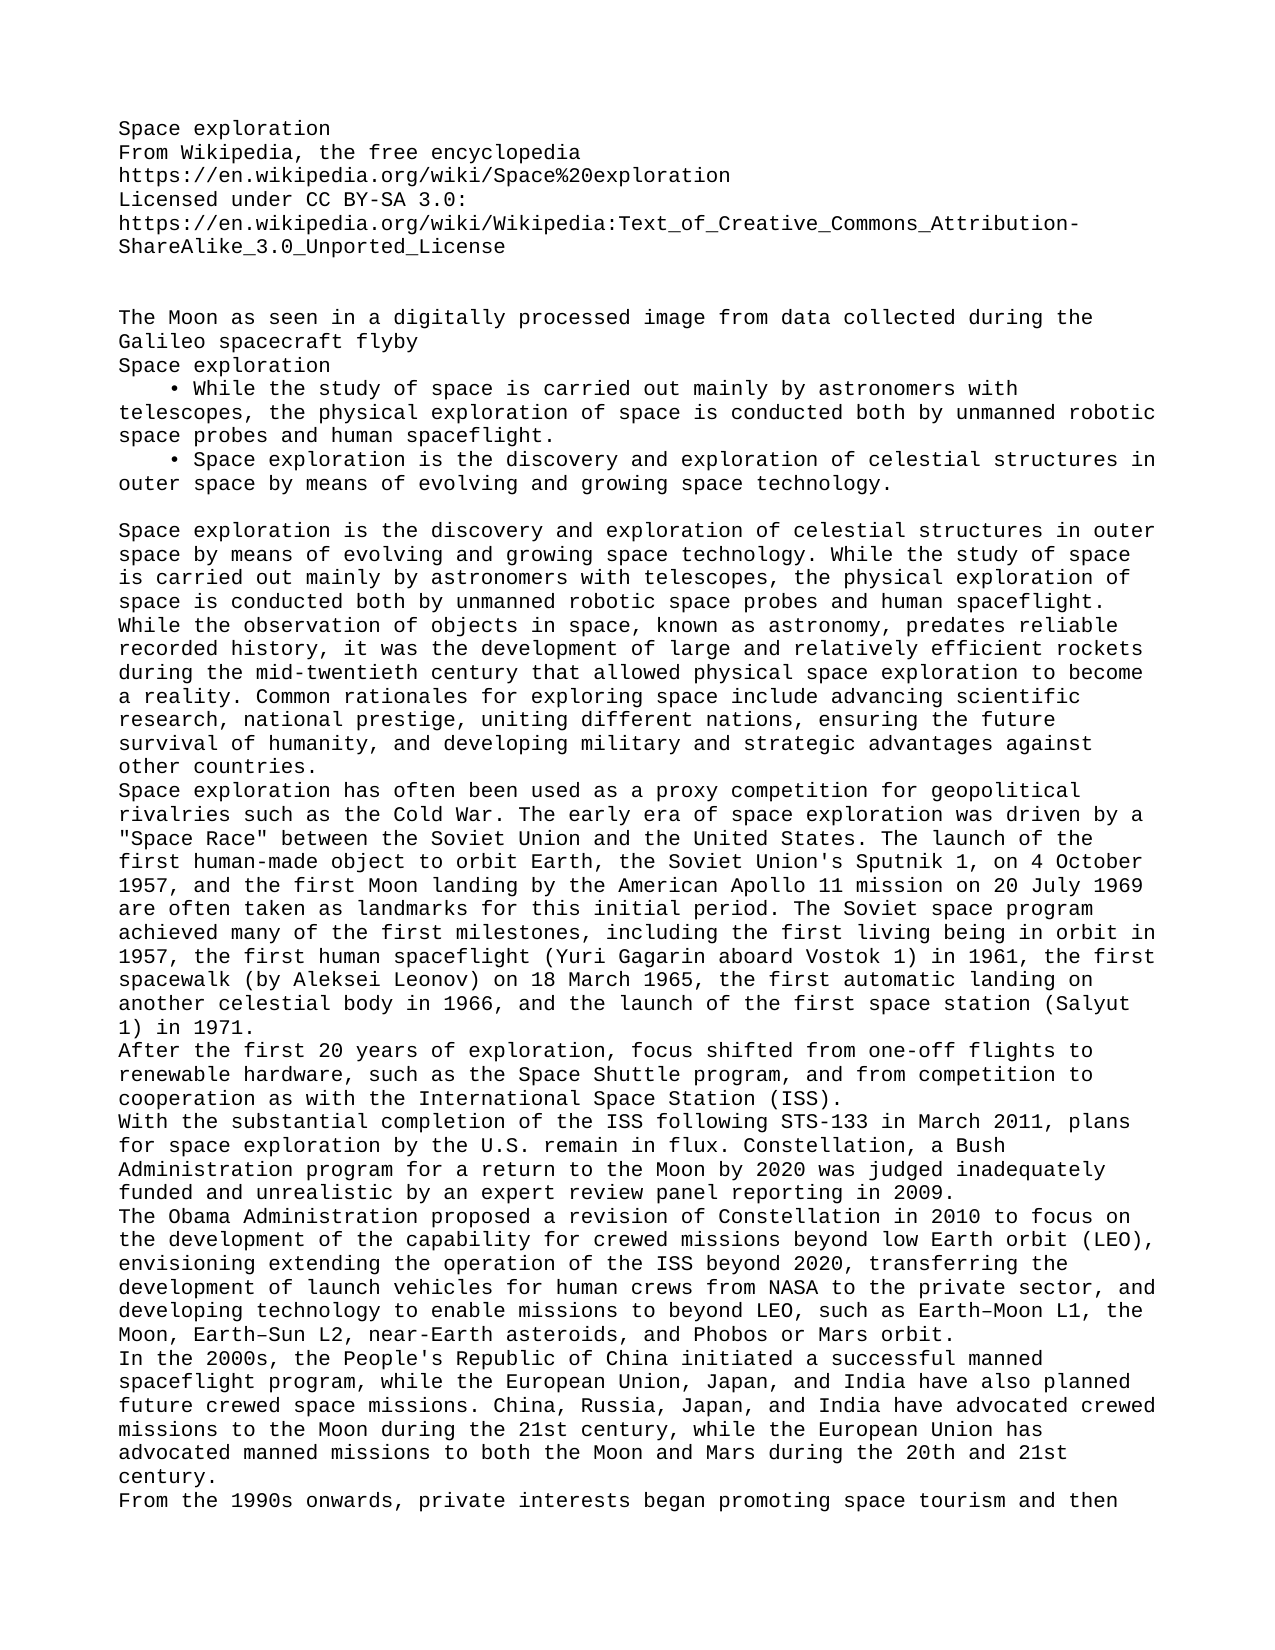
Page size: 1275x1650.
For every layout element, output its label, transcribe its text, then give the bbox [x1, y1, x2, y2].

text Space exploration is the discovery and exploration of celestial structures in outer space by means of evolving and growing space technology. While the study of space is carried out mainly by astronomers with telescopes, the physical exploration of space is conducted both by unmanned robotic space probes and human spaceflight. [118, 520, 1157, 615]
text • While the study of space is carried out mainly by astronomers with telescopes, the physical exploration of space is conducted both by unmanned robotic space probes and human spaceflight. [118, 378, 1157, 449]
text With the substantial completion of the ISS following STS-133 in March 2011, plans for space exploration by the U.S. remain in flux. Constellation, a Bush Administration program for a return to the Moon by 2020 was judged inadequately funded and unrealistic by an expert review panel reporting in 2009. [118, 1111, 1157, 1206]
text The Moon as seen in a digitally processed image from data collected during the Galileo spacecraft flyby [118, 307, 1157, 354]
text • Space exploration is the discovery and exploration of celestial structures in outer space by means of evolving and growing space technology. [118, 449, 1157, 496]
text Space exploration [118, 354, 1157, 378]
text In the 2000s, the People's Republic of China initiated a successful manned spaceflight program, while the European Union, Japan, and India have also planned future crewed space missions. China, Russia, Japan, and India have advocated crewed missions to the Moon during the 21st century, while the European Union has advocated manned missions to both the Moon and Mars during the 20th and 21st century. [118, 1348, 1157, 1489]
text Licensed under CC BY-SA 3.0: [118, 189, 1157, 213]
text Space exploration has often been used as a proxy competition for geopolitical rivalries such as the Cold War. The early era of space exploration was driven by a "Space Race" between the Soviet Union and the United States. The launch of the first human-made object to orbit Earth, the Soviet Union's Sputnik 1, on 4 October 1957, and the first Moon landing by the American Apollo 11 mission on 20 July 1969 are often taken as landmarks for this initial period. The Soviet space program achieved many of the first milestones, including the first living being in orbit in 1957, the first human spaceflight (Yuri Gagarin aboard Vostok 1) in 1961, the first spacewalk (by Aleksei Leonov) on 18 March 1965, the first automatic landing on another celestial body in 1966, and the launch of the first space station (Salyut 1) in 1971. [118, 780, 1157, 1040]
text From Wikipedia, the free encyclopedia [118, 142, 1157, 165]
text After the first 20 years of exploration, focus shifted from one-off flights to renewable hardware, such as the Space Shuttle program, and from competition to cooperation as with the International Space Station (ISS). [118, 1040, 1157, 1111]
text https://en.wikipedia.org/wiki/Space%20exploration [118, 165, 1157, 189]
text Space exploration [118, 118, 1157, 142]
text https://en.wikipedia.org/wiki/Wikipedia:Text_of_Creative_Commons_Attribution-ShareAlike_3.0_Unported_License [118, 213, 1157, 260]
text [118, 1489, 1157, 1513]
text The Obama Administration proposed a revision of Constellation in 2010 to focus on the development of the capability for crewed missions beyond low Earth orbit (LEO), envisioning extending the operation of the ISS beyond 2020, transferring the development of launch vehicles for human crews from NASA to the private sector, and developing technology to enable missions to beyond LEO, such as Earth–Moon L1, the Moon, Earth–Sun L2, near-Earth asteroids, and Phobos or Mars orbit. [118, 1206, 1157, 1348]
text While the observation of objects in space, known as astronomy, predates reliable recorded history, it was the development of large and relatively efficient rockets during the mid-twentieth century that allowed physical space exploration to become a reality. Common rationales for exploring space include advancing scientific research, national prestige, uniting different nations, ensuring the future survival of humanity, and developing military and strategic advantages against other countries. [118, 615, 1157, 780]
